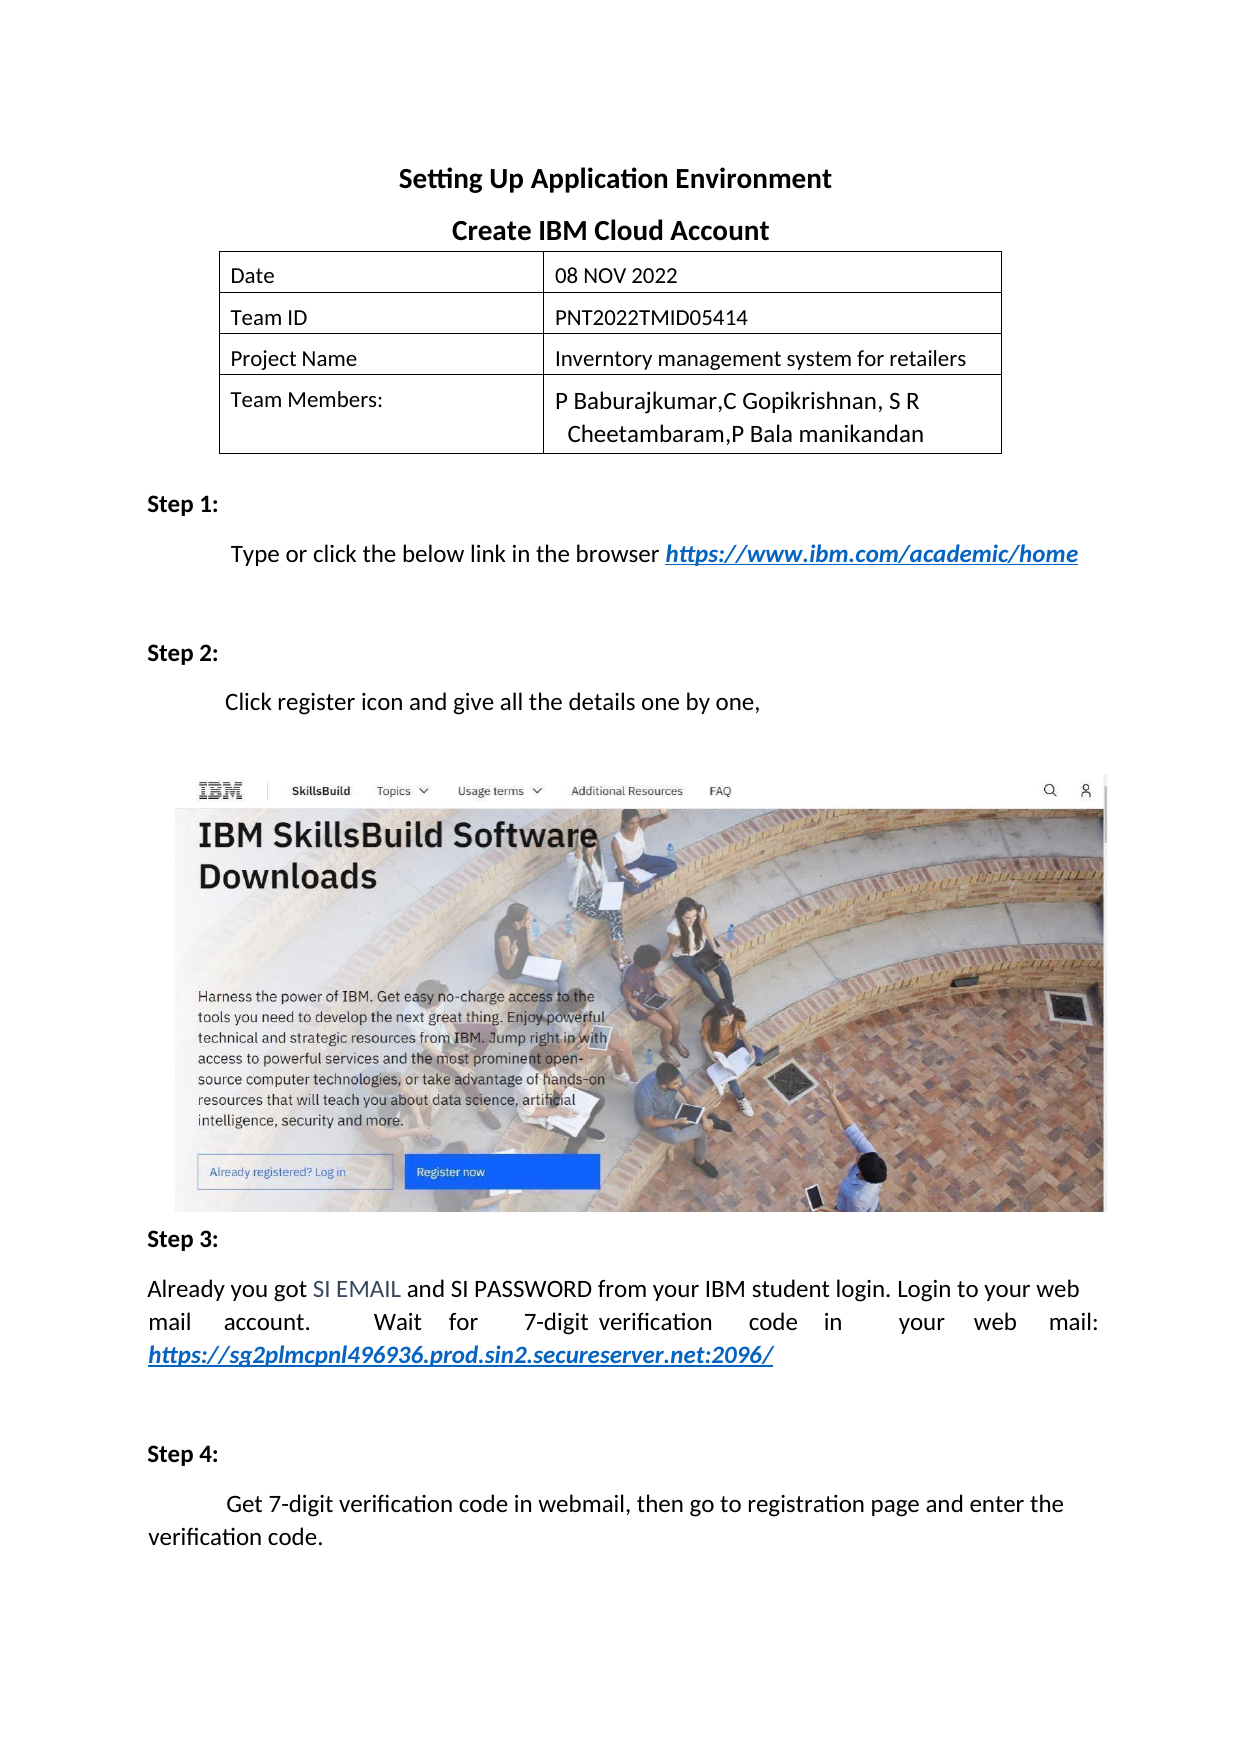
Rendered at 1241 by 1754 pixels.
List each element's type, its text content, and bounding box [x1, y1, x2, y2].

text Step 1: [147, 488, 1117, 519]
text Get 7-digit verification code in webmail, then go to registration page and enter the verification code. [147, 1488, 1117, 1552]
table_cell Team ID [220, 293, 543, 333]
text Setting Up Application Environment [148, 160, 1117, 196]
picture [174, 775, 1108, 1212]
table_cell Inverntory management system for retailers [544, 334, 1001, 374]
text Step 2: [147, 637, 1117, 667]
table_header Date [220, 252, 543, 292]
text Click register icon and give all the details one by one, [225, 686, 1117, 717]
text Step 4: [147, 1438, 1117, 1469]
text Create IBM Cloud Account [148, 212, 1117, 248]
text Step 3: [147, 1223, 1117, 1254]
table_cell P Baburajkumar,C Gopikrishnan, S R Cheetambaram,P Bala manikandan [544, 375, 1001, 452]
table_cell Team Members: [220, 375, 543, 452]
table_cell Project Name [220, 334, 543, 374]
table_cell PNT2022TMID05414 [544, 293, 1001, 333]
text Type or click the below link in the browser https://www.ibm.com/academic/home [225, 538, 1117, 568]
table_header 08 NOV 2022 [544, 252, 1001, 292]
text Already you got SI EMAIL and SI PASSWORD from your IBM student login. Login to your web mail account. Wait for 7-digit verification code in your web mail: https://sg2plmcpnl496936.prod.sin2.secureserver.net:2096/ [147, 1273, 1117, 1370]
